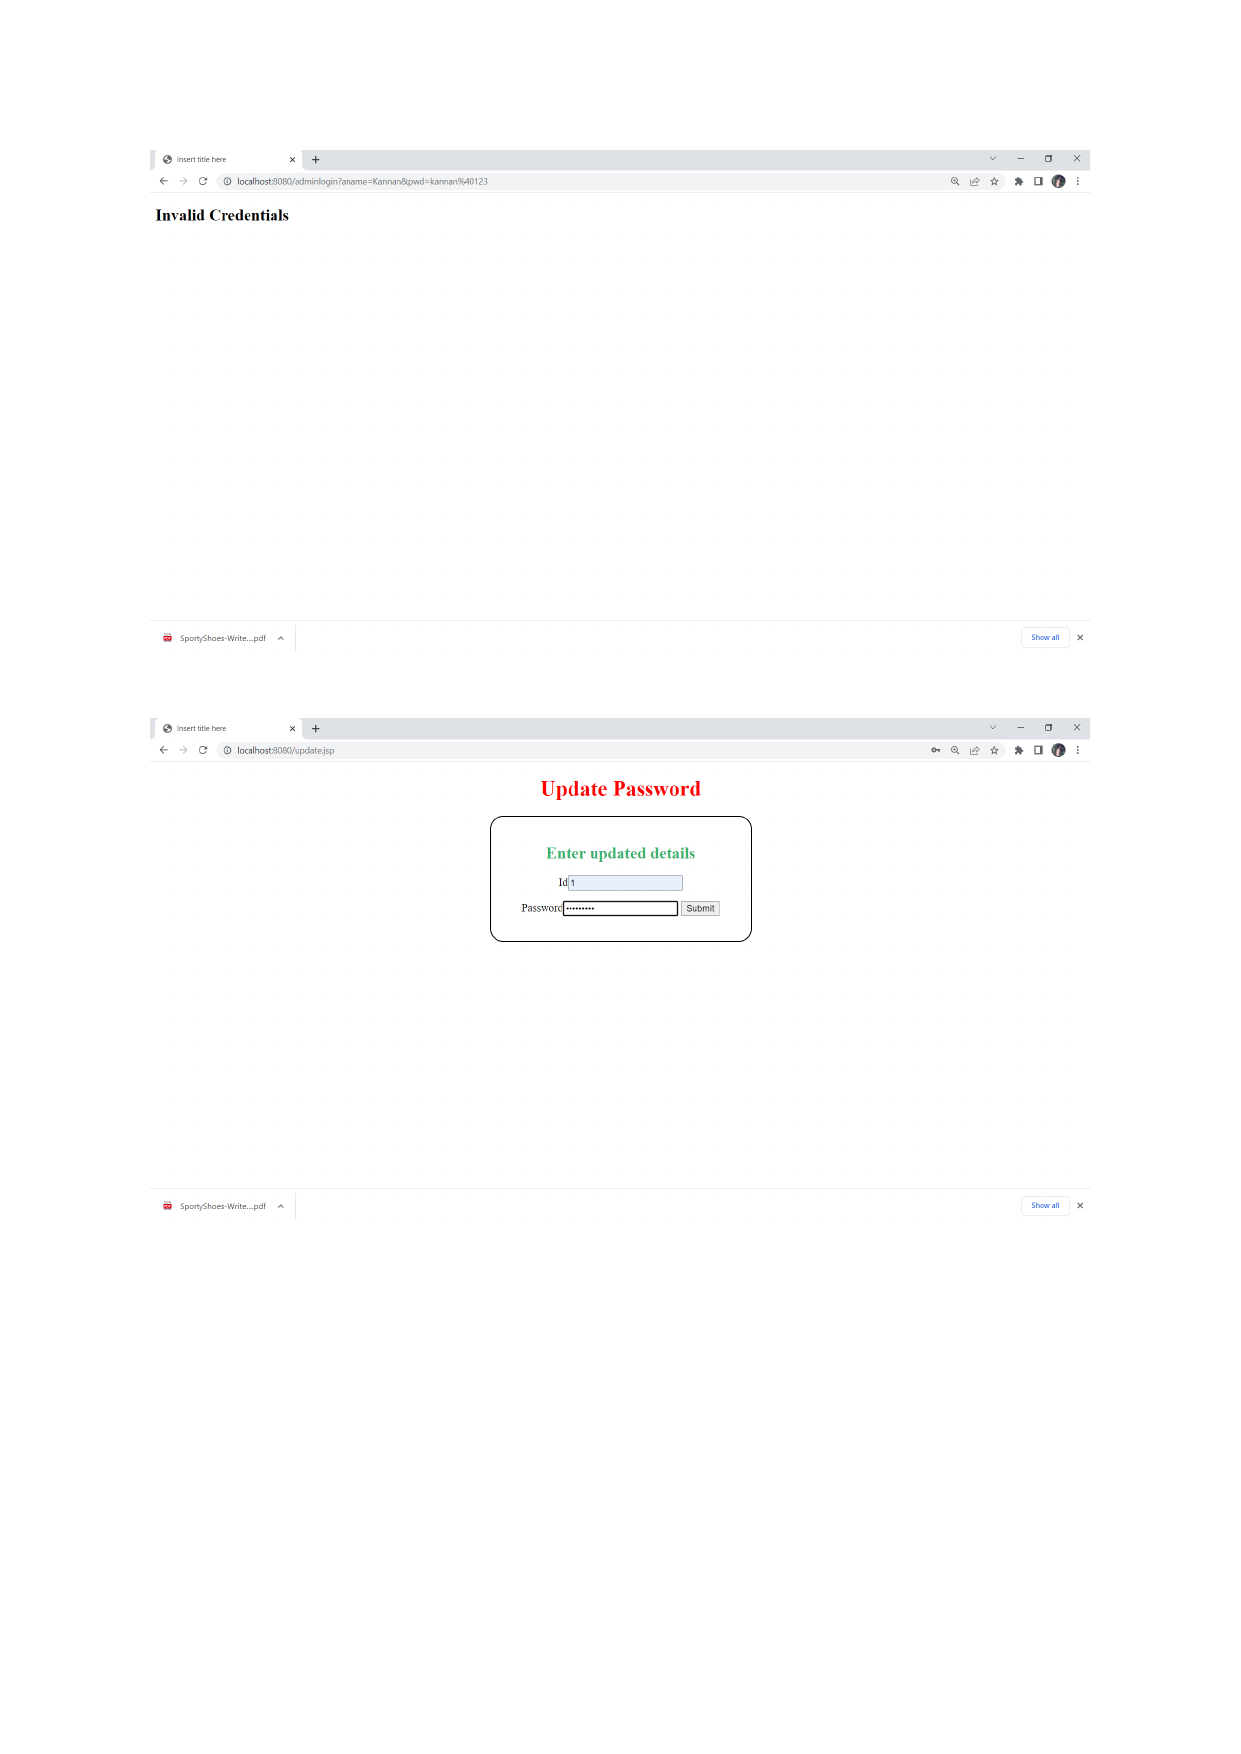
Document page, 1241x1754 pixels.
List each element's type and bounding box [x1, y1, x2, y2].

picture [150, 718, 1091, 1223]
picture [150, 150, 1091, 655]
